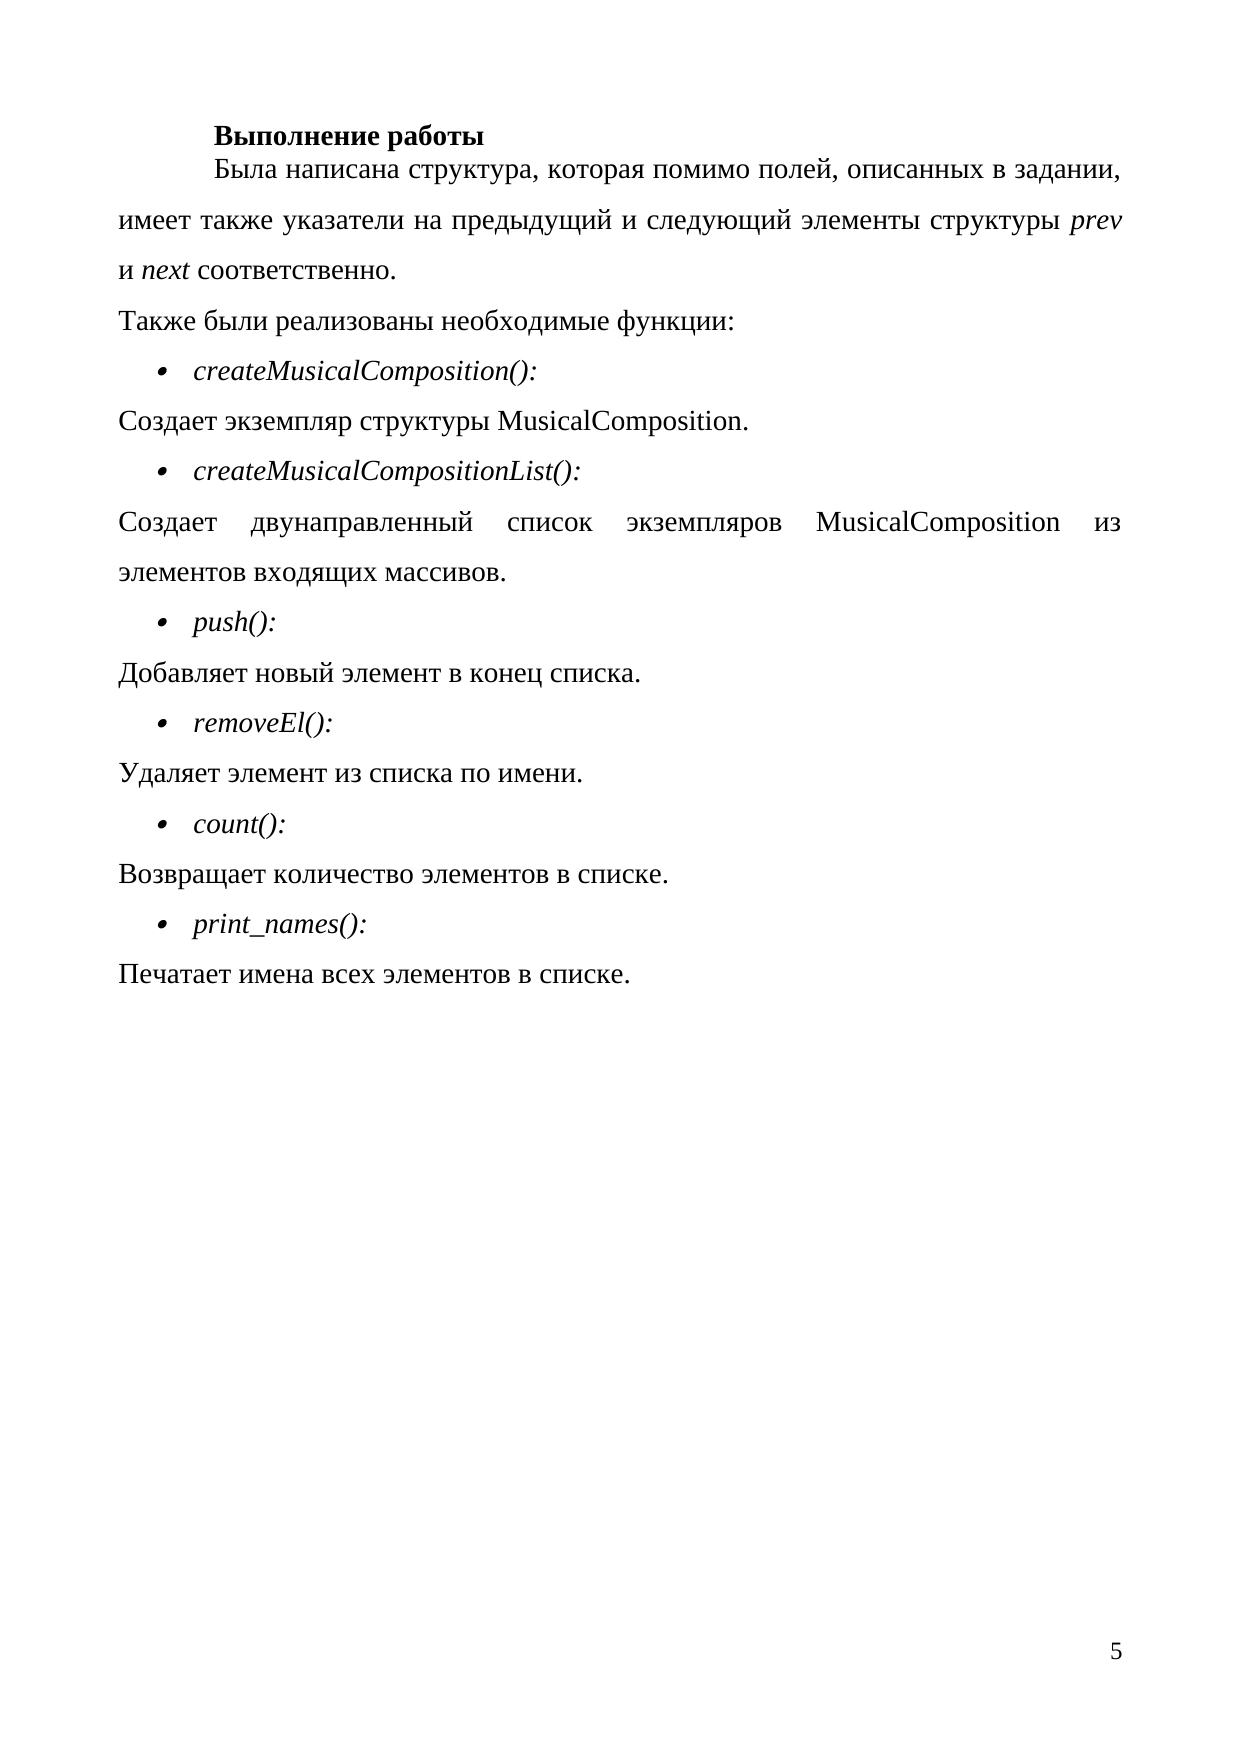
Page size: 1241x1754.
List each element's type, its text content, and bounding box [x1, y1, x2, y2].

list push(): [156, 604, 1122, 638]
text Создает двунаправленный список экземпляров MusicalComposition из элементов входящих массивов. [118, 504, 1122, 588]
list createMusicalCompositionList(): [156, 453, 1122, 487]
text Печатает имена всех элементов в списке. [118, 957, 1122, 990]
list removeEl(): [156, 705, 1122, 739]
text Создает экземпляр структуры MusicalComposition. [118, 403, 1122, 437]
list count(): [156, 806, 1122, 839]
list print_names(): [156, 906, 1122, 940]
text Удаляет элемент из списка по имени. [118, 755, 1122, 789]
subtitle Выполнение работы [118, 118, 1122, 152]
text Возвращает количество элементов в списке. [118, 856, 1122, 889]
list createMusicalComposition(): [156, 353, 1122, 386]
text Также были реализованы необходимые функции: [118, 303, 1122, 336]
text Была написана структура, которая помимо полей, описанных в задании, имеет также указатели на предыдущий и следующий элементы структуры prev и next соответственно. [118, 152, 1122, 286]
text Добавляет новый элемент в конец списка. [118, 655, 1122, 688]
